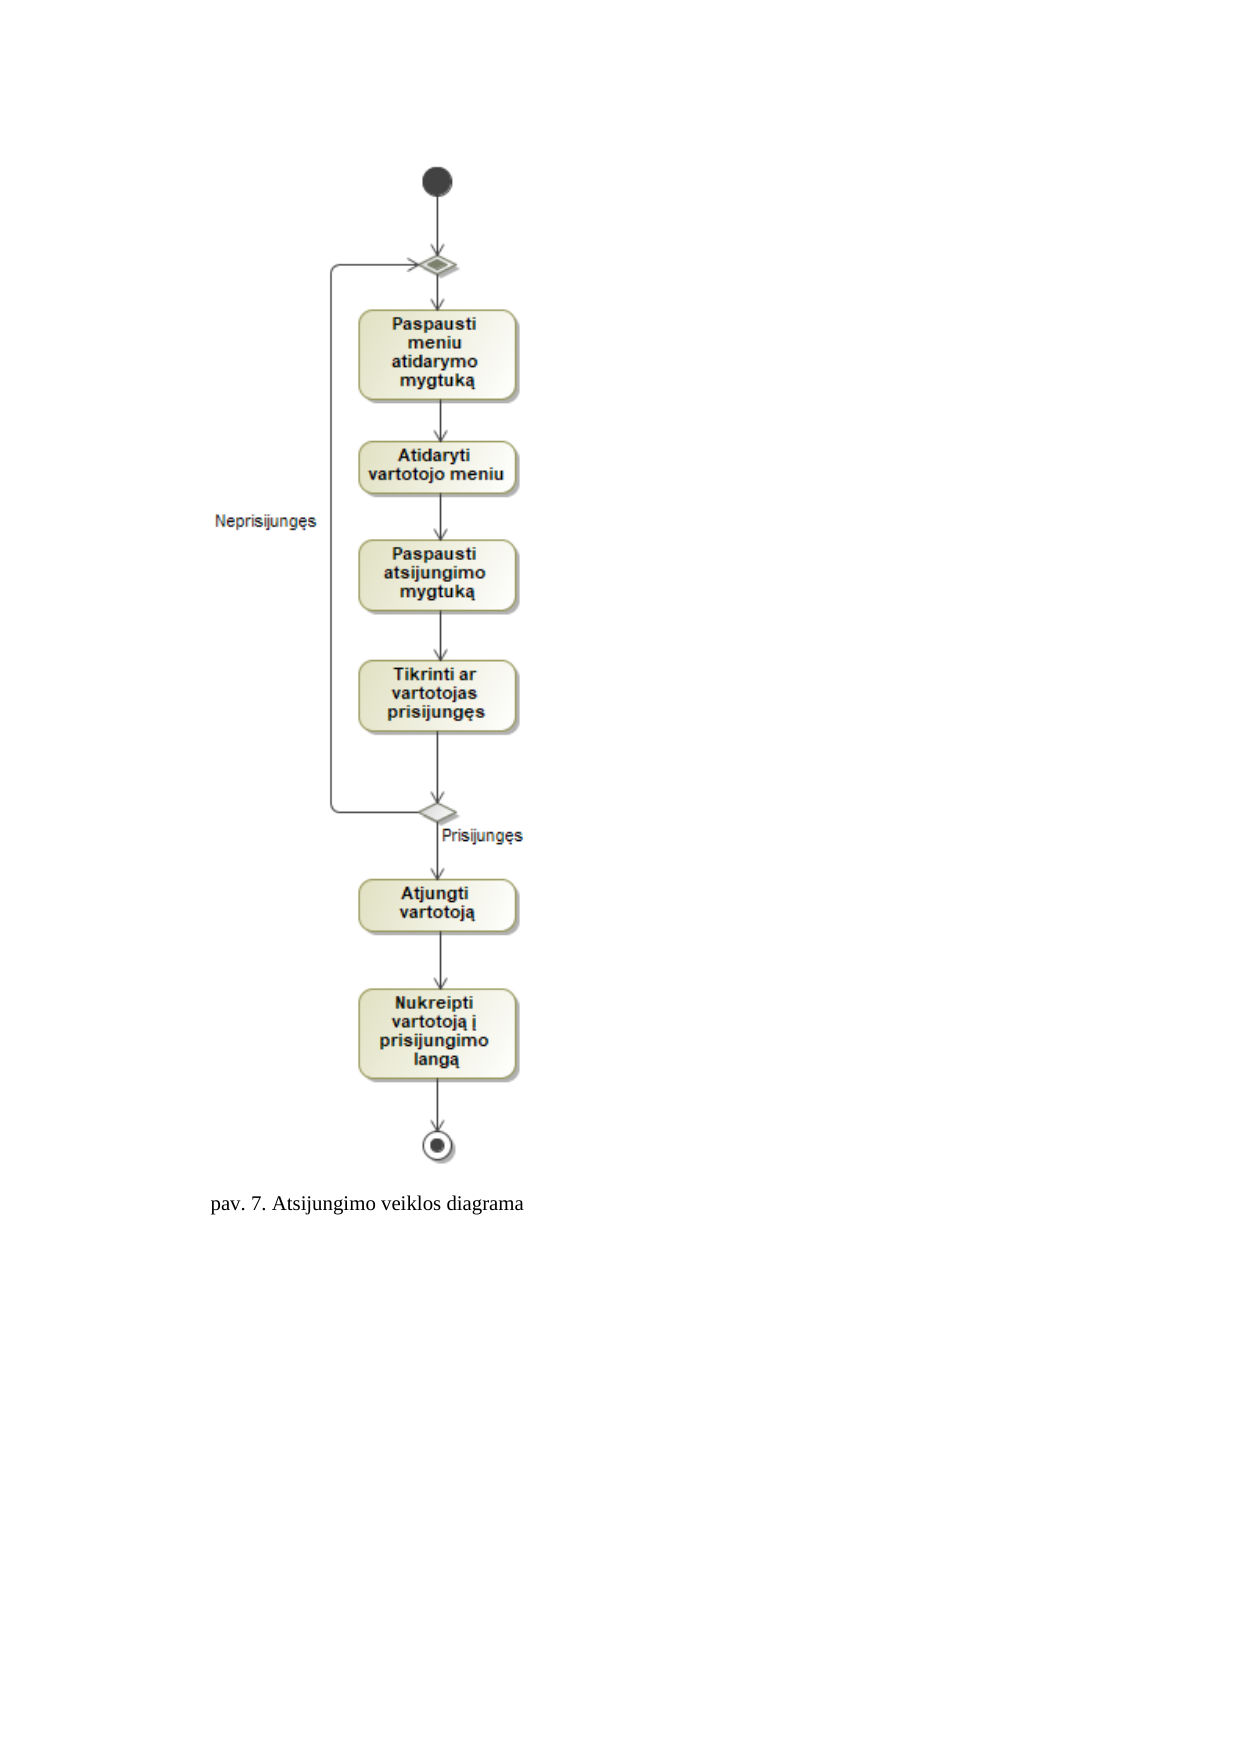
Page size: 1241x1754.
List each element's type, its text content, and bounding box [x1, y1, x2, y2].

picture [210, 147, 584, 1192]
